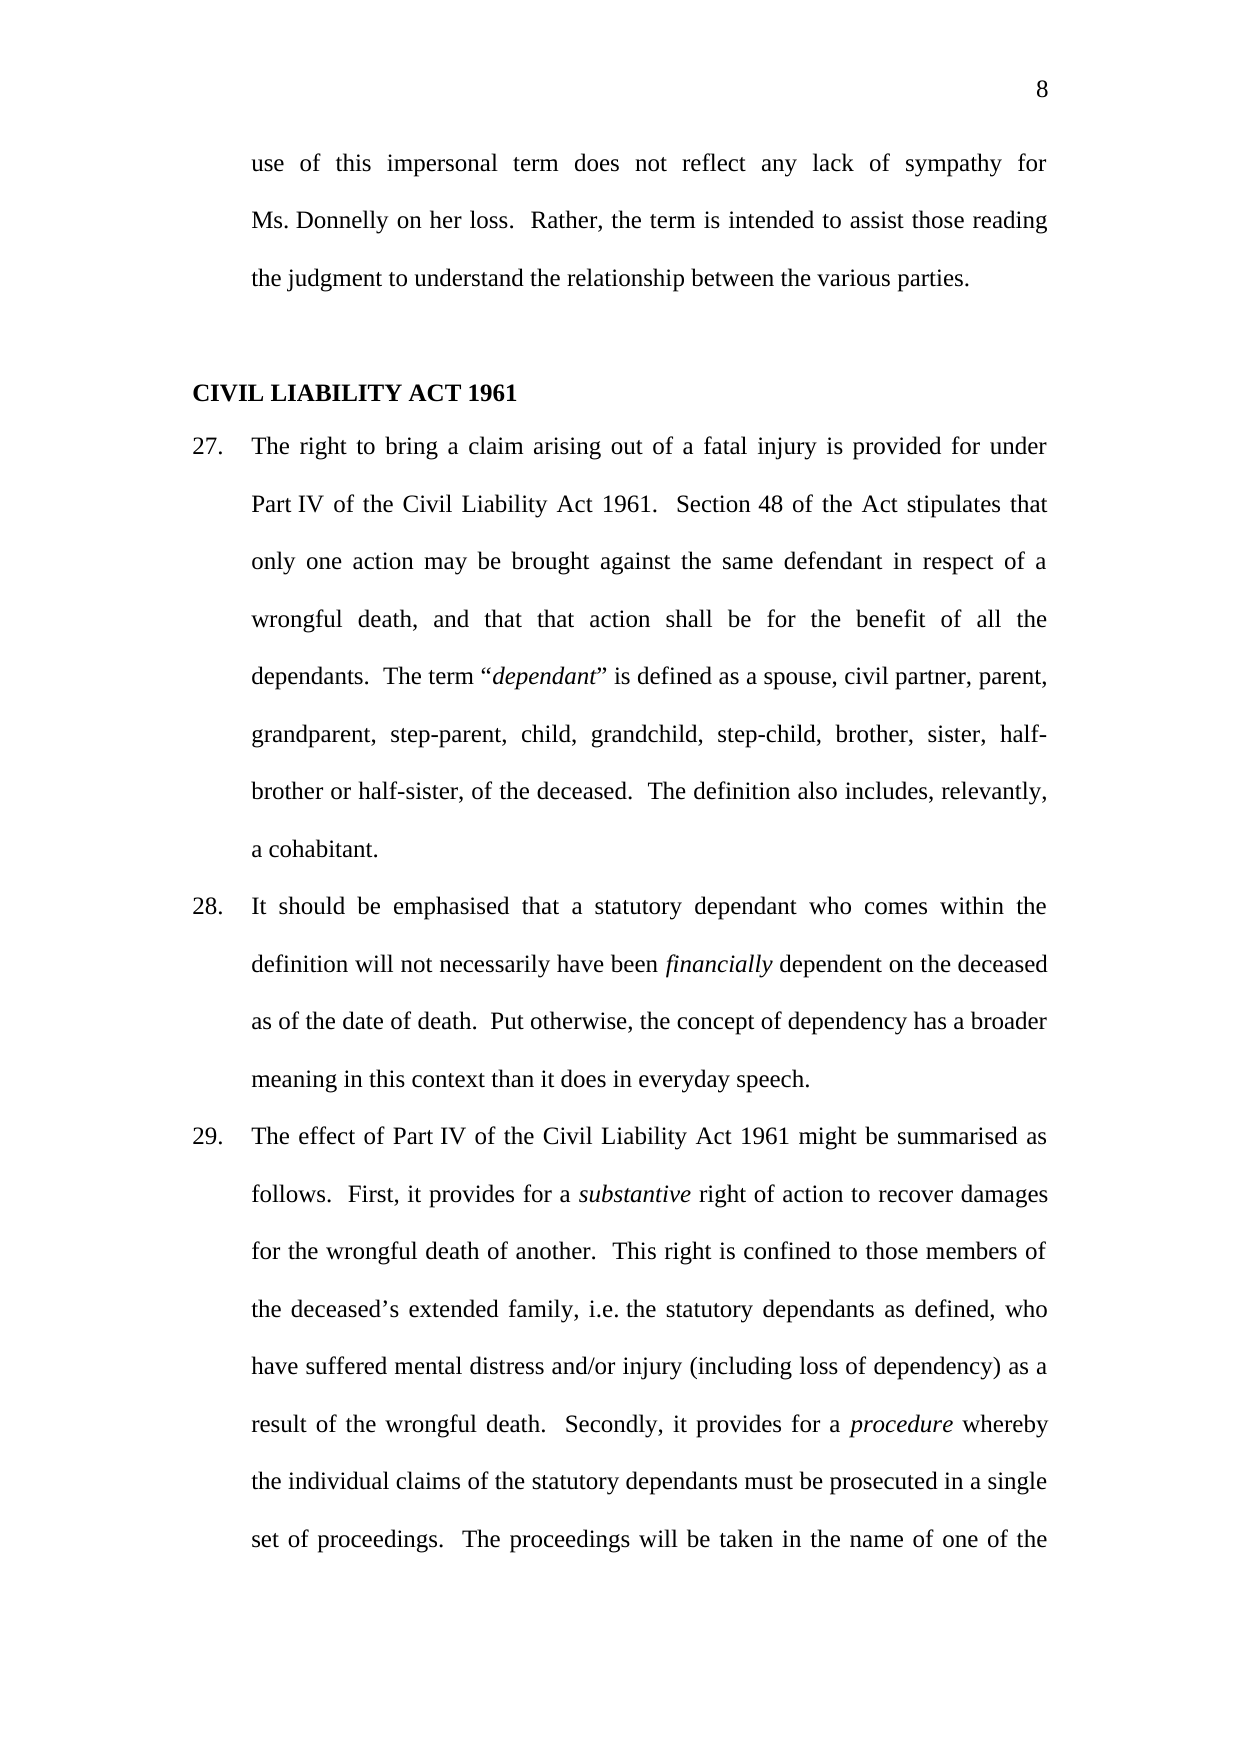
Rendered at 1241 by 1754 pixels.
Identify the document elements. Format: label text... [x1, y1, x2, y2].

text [192, 1121, 1048, 1553]
text It should be emphasised that a statutory dependant who comes within the definition will not necessarily have been financially dependent on the deceased as of the date of death. Put otherwise, the concept of dependency has a broader meaning in this context than it does in everyday speech. [192, 891, 1048, 1093]
subtitle Civil Liability Act 1961 [192, 378, 1048, 406]
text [192, 148, 1048, 291]
text The right to bring a claim arising out of a fatal injury is provided for under Part IV of the Civil Liability Act 1961. Section 48 of the Act stipulates that only one action may be brought against the same defendant in respect of a wrongful death, and that that action shall be for the benefit of all the dependants. The term “dependant” is defined as a spouse, civil partner, parent, grandparent, step-parent, child, grandchild, step-child, brother, sister, half-brother or half-sister, of the deceased. The definition also includes, relevantly, a cohabitant. [192, 431, 1048, 863]
